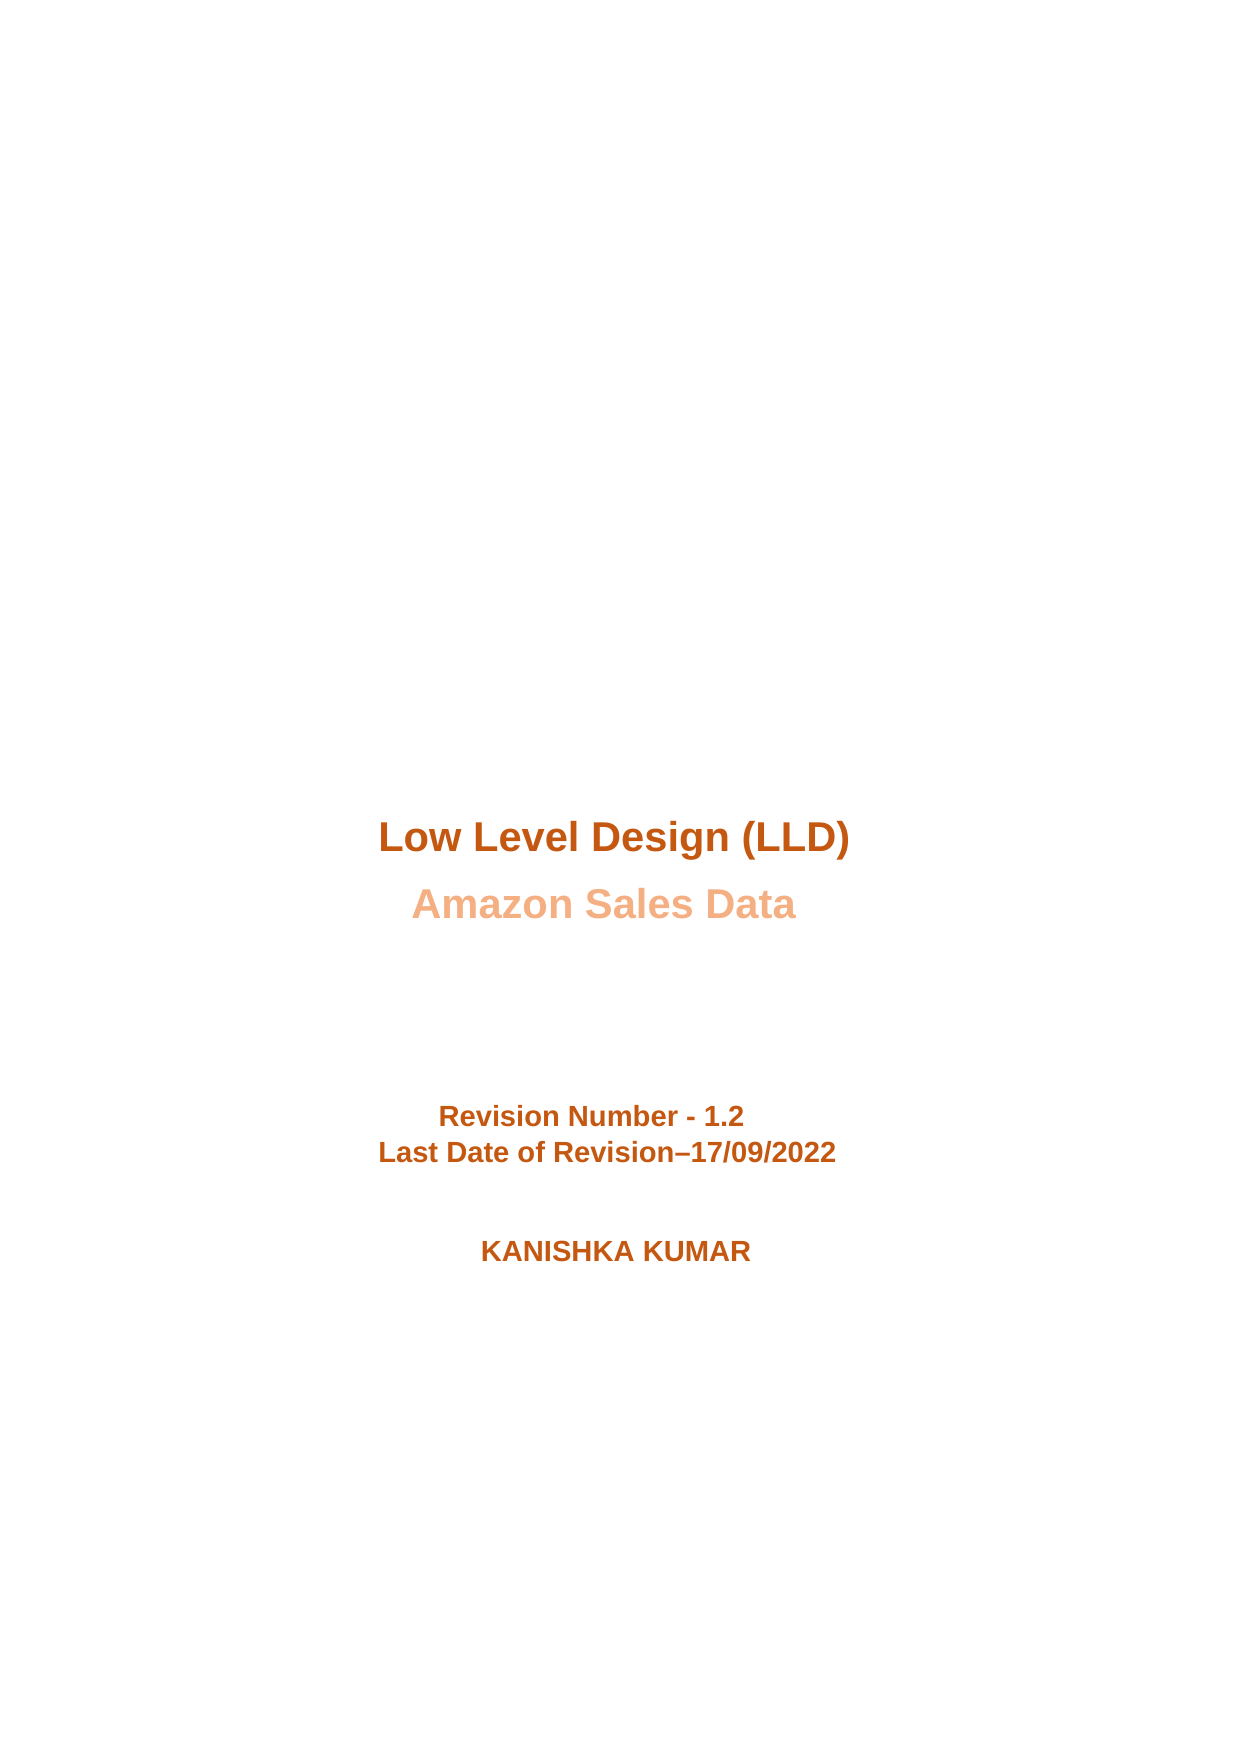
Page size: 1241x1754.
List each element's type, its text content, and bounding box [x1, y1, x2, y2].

text KANISHKA KUMAR [392, 1234, 862, 1267]
text Last Date of Revision–17/09/2022 [135, 1135, 862, 1169]
subtitle Revision Number - 1.2 [147, 1099, 1240, 1133]
title Low Level Design (LLD) [135, 812, 1026, 860]
title Amazon Sales Data [206, 879, 1026, 927]
